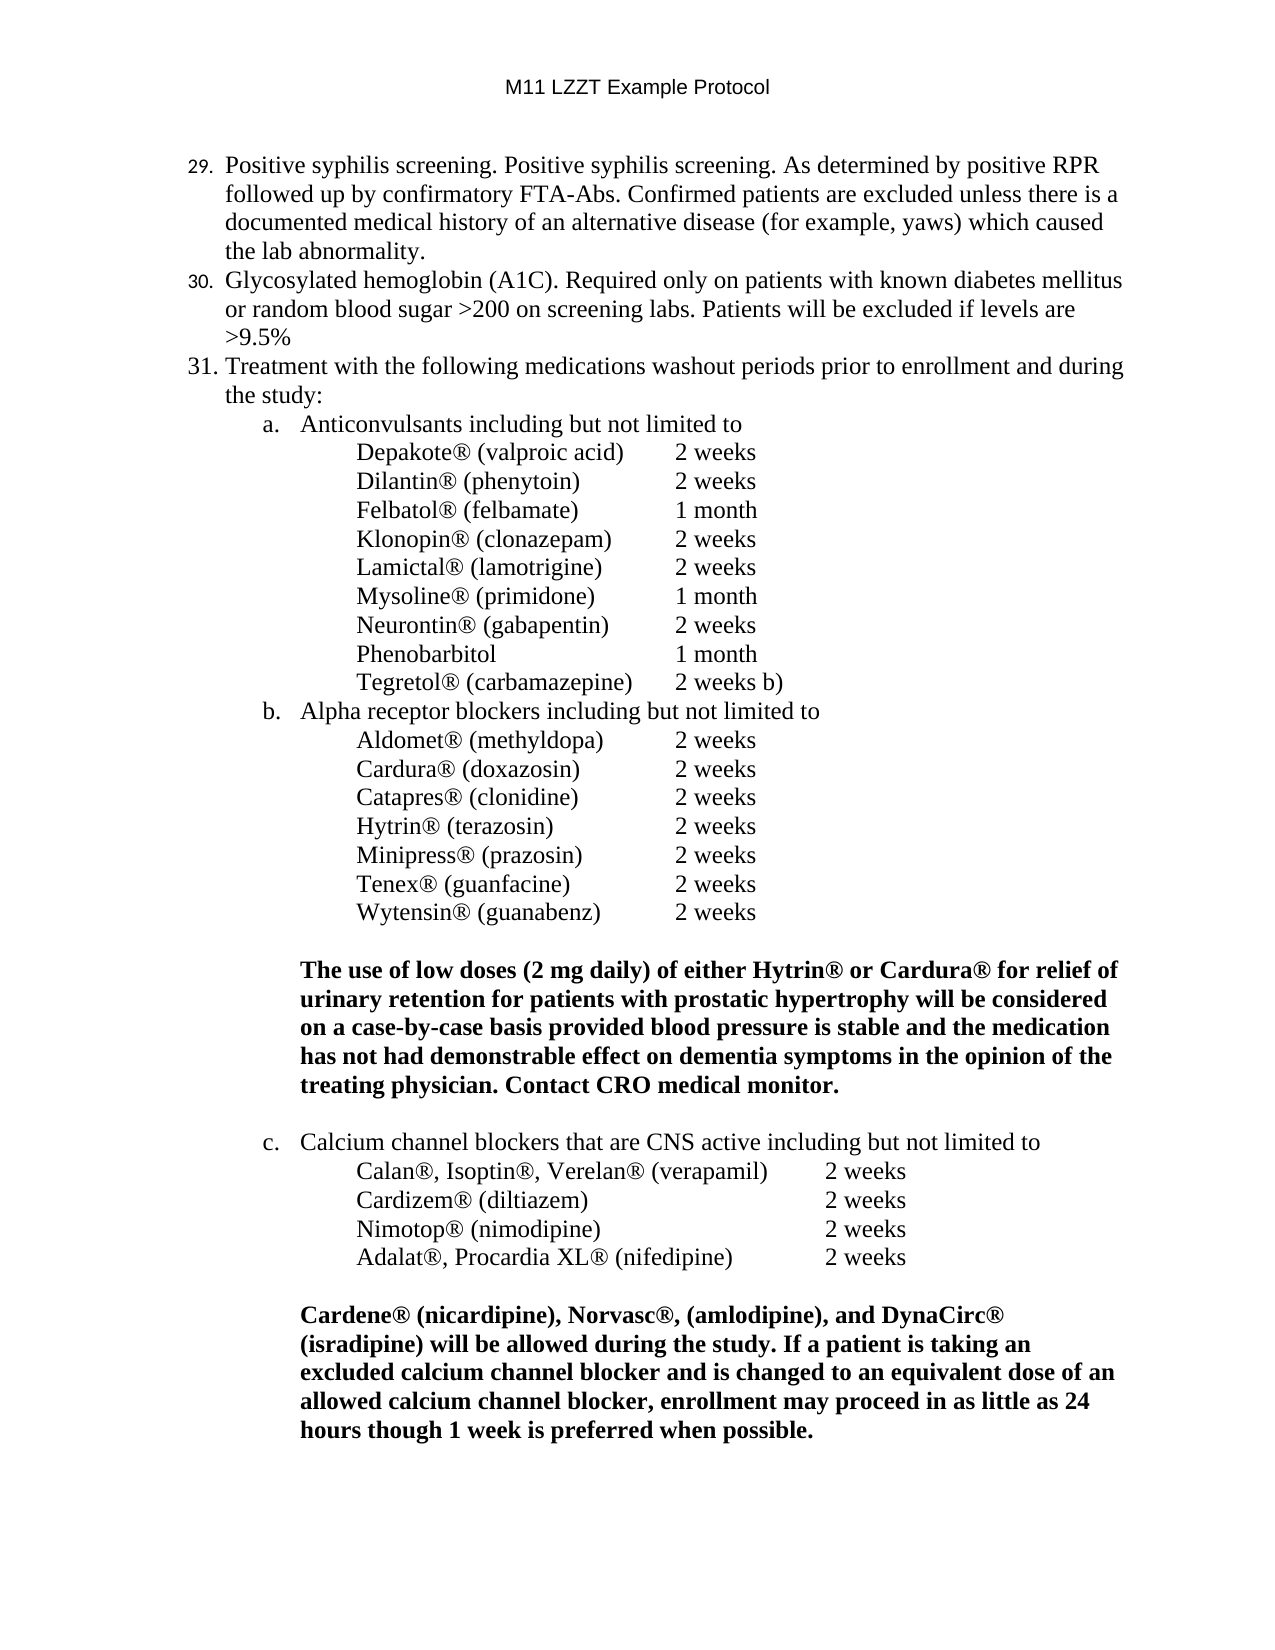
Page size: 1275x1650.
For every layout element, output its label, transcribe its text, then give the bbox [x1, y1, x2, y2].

list Calcium channel blockers that are CNS active including but not limited to [262, 1127, 1125, 1156]
list Calan®, Isoptin®, Verelan® (verapamil) 2 weeks [356, 1156, 1125, 1185]
list Lamictal® (lamotrigine) 2 weeks [356, 552, 1125, 581]
list Klonopin® (clonazepam) 2 weeks [356, 524, 1125, 552]
list Positive syphilis screening. Positive syphilis screening. As determined by positive RPR followed up by confirmatory FTA-Abs. Confirmed patients are excluded unless there is a documented medical history of an alternative disease (for example, yaws) which caused the lab abnormality. [187, 150, 1125, 265]
list Hytrin® (terazosin) 2 weeks [356, 811, 1125, 840]
list Cardura® (doxazosin) 2 weeks [356, 754, 1125, 782]
list Cardene® (nicardipine), Norvasc®, (amlodipine), and DynaCirc® (isradipine) will be allowed during the study. If a patient is taking an excluded calcium channel blocker and is changed to an equivalent dose of an allowed calcium channel blocker, enrollment may proceed in as little as 24 hours though 1 week is preferred when possible. [300, 1300, 1125, 1444]
list Alpha receptor blockers including but not limited to [262, 696, 1125, 725]
list Cardizem® (diltiazem) 2 weeks [356, 1185, 1125, 1214]
list Depakote® (valproic acid) 2 weeks [356, 437, 1125, 466]
list Felbatol® (felbamate) 1 month [356, 495, 1125, 524]
list Neurontin® (gabapentin) 2 weeks [356, 610, 1125, 639]
list Catapres® (clonidine) 2 weeks [356, 782, 1125, 811]
list Adalat®, Procardia XL® (nifedipine) 2 weeks [356, 1242, 1125, 1271]
list Nimotop® (nimodipine) 2 weeks [356, 1214, 1125, 1242]
list Glycosylated hemoglobin (A1C). Required only on patients with known diabetes mellitus or random blood sugar >200 on screening labs. Patients will be excluded if levels are >9.5% [187, 265, 1125, 351]
list Aldomet® (methyldopa) 2 weeks [356, 725, 1125, 754]
list Minipress® (prazosin) 2 weeks [356, 840, 1125, 869]
list The use of low doses (2 mg daily) of either Hytrin® or Cardura® for relief of urinary retention for patients with prostatic hypertrophy will be considered on a case-by-case basis provided blood pressure is stable and the medication has not had demonstrable effect on dementia symptoms in the opinion of the treating physician. Contact CRO medical monitor. [300, 955, 1125, 1099]
list Dilantin® (phenytoin) 2 weeks [356, 466, 1125, 495]
list Mysoline® (primidone) 1 month [356, 581, 1125, 610]
list Wytensin® (guanabenz) 2 weeks [356, 897, 1125, 926]
list Treatment with the following medications washout periods prior to enrollment and during the study: [187, 351, 1125, 409]
list Tenex® (guanfacine) 2 weeks [356, 869, 1125, 897]
list Tegretol® (carbamazepine) 2 weeks b) [356, 667, 1125, 696]
list Phenobarbitol 1 month [356, 639, 1125, 667]
list Anticonvulsants including but not limited to [262, 409, 1125, 437]
